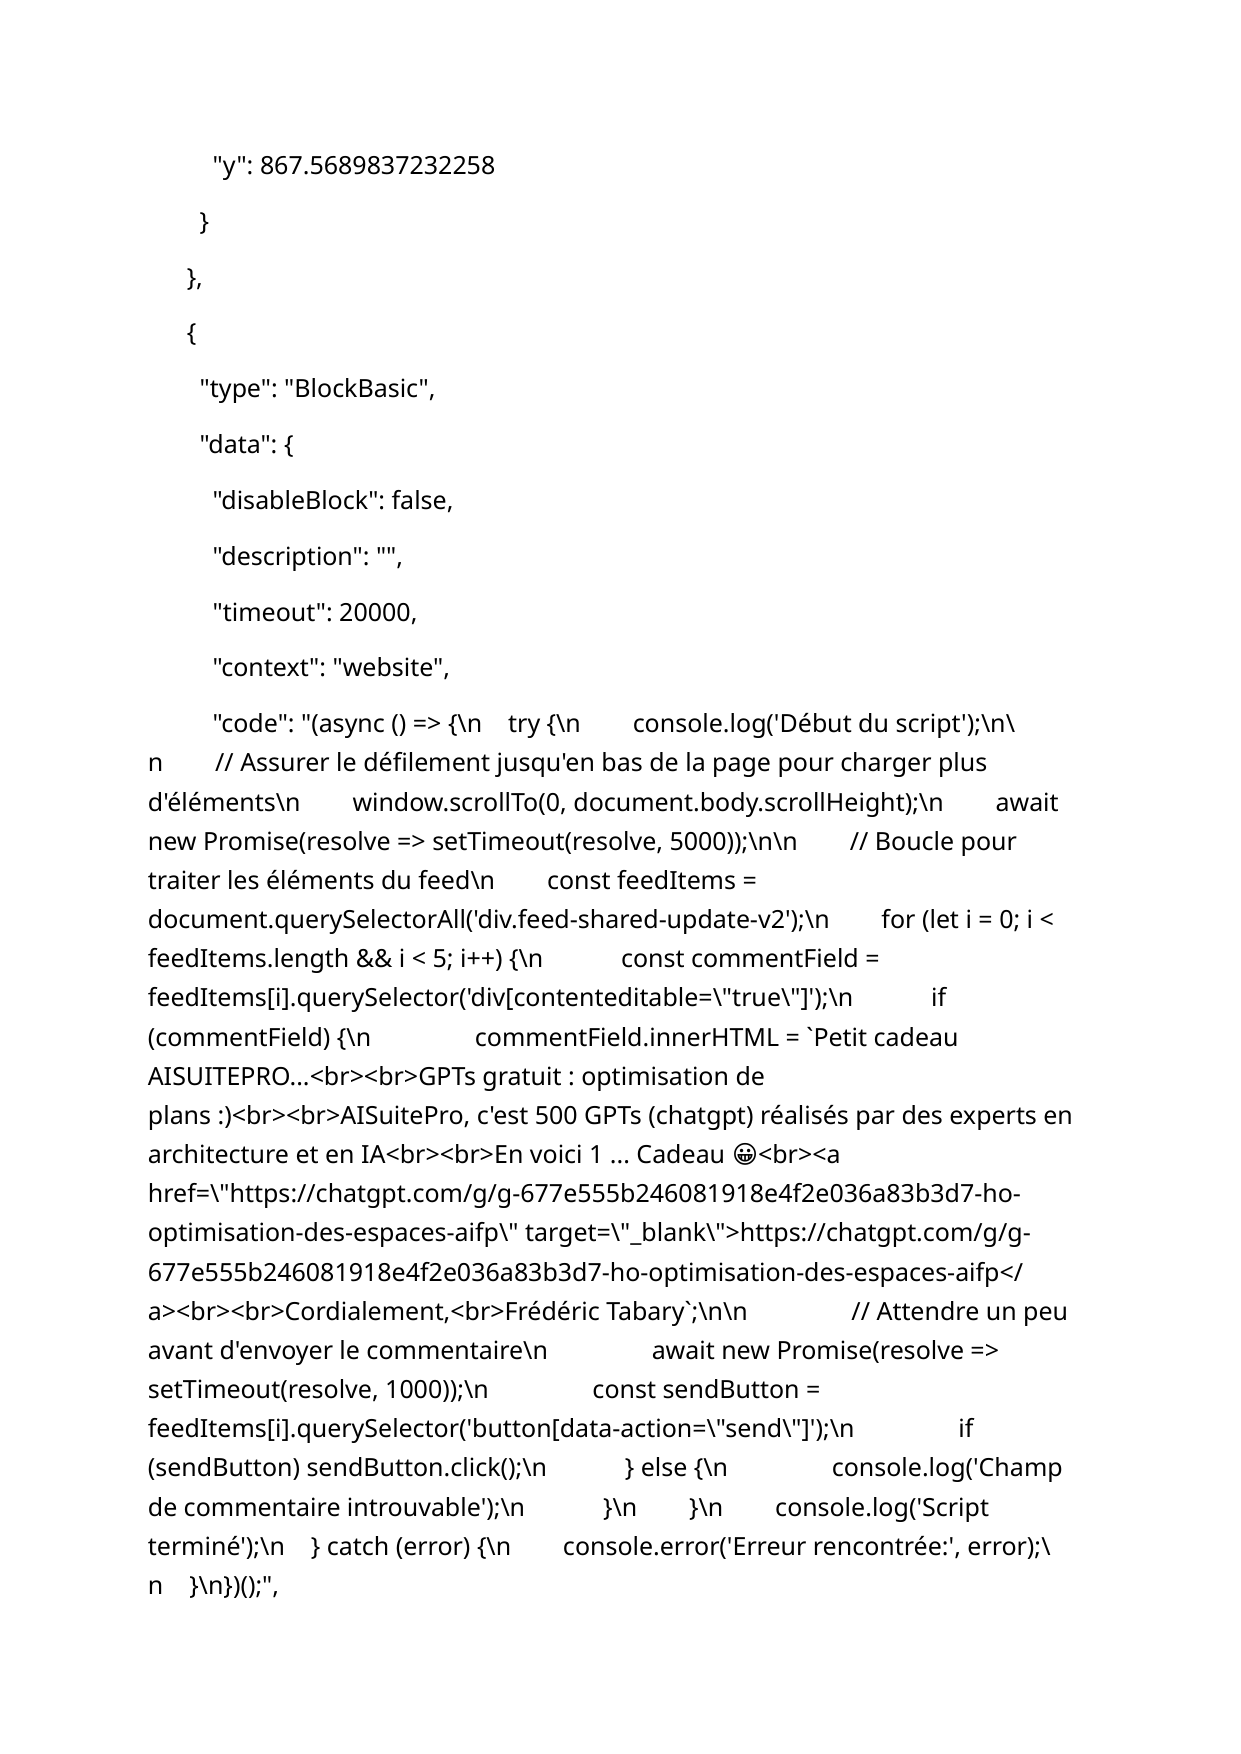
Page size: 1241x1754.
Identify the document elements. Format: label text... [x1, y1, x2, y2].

text "code": "(async () => {\n try {\n console.log('Début du script');\n\n // Assurer le défilement jusqu'en bas de la page pour charger plus d'éléments\n window.scrollTo(0, document.body.scrollHeight);\n await new Promise(resolve => setTimeout(resolve, 5000));\n\n // Boucle pour traiter les éléments du feed\n const feedItems = document.querySelectorAll('div.feed-shared-update-v2');\n for (let i = 0; i < feedItems.length && i < 5; i++) {\n const commentField = feedItems[i].querySelector('div[contenteditable=\"true\"]');\n if (commentField) {\n commentField.innerHTML = `Petit cadeau AISUITEPRO...<br><br>GPTs gratuit : optimisation de plans :)<br><br>AISuitePro, c'est 500 GPTs (chatgpt) réalisés par des experts en architecture et en IA<br><br>En voici 1 ... Cadeau 😀<br><a href=\"https://chatgpt.com/g/g-677e555b246081918e4f2e036a83b3d7-ho-optimisation-des-espaces-aifp\" target=\"_blank\">https://chatgpt.com/g/g-677e555b246081918e4f2e036a83b3d7-ho-optimisation-des-espaces-aifp</a><br><br>Cordialement,<br>Frédéric Tabary`;\n\n // Attendre un peu avant d'envoyer le commentaire\n await new Promise(resolve => setTimeout(resolve, 1000));\n const sendButton = feedItems[i].querySelector('button[data-action=\"send\"]');\n if (sendButton) sendButton.click();\n } else {\n console.log('Champ de commentaire introuvable');\n }\n }\n console.log('Script terminé');\n } catch (error) {\n console.error('Erreur rencontrée:', error);\n }\n})();", [148, 706, 1093, 1602]
text "timeout": 20000, [148, 594, 1093, 628]
text "disableBlock": false, [148, 483, 1093, 517]
text "description": "", [148, 538, 1093, 572]
text "y": 867.5689837232258 [148, 148, 1093, 182]
text "type": "BlockBasic", [148, 371, 1093, 405]
text { [148, 315, 1093, 349]
text }, [148, 259, 1093, 293]
text } [148, 203, 1093, 237]
text "context": "website", [148, 650, 1093, 684]
text "data": { [148, 427, 1093, 461]
